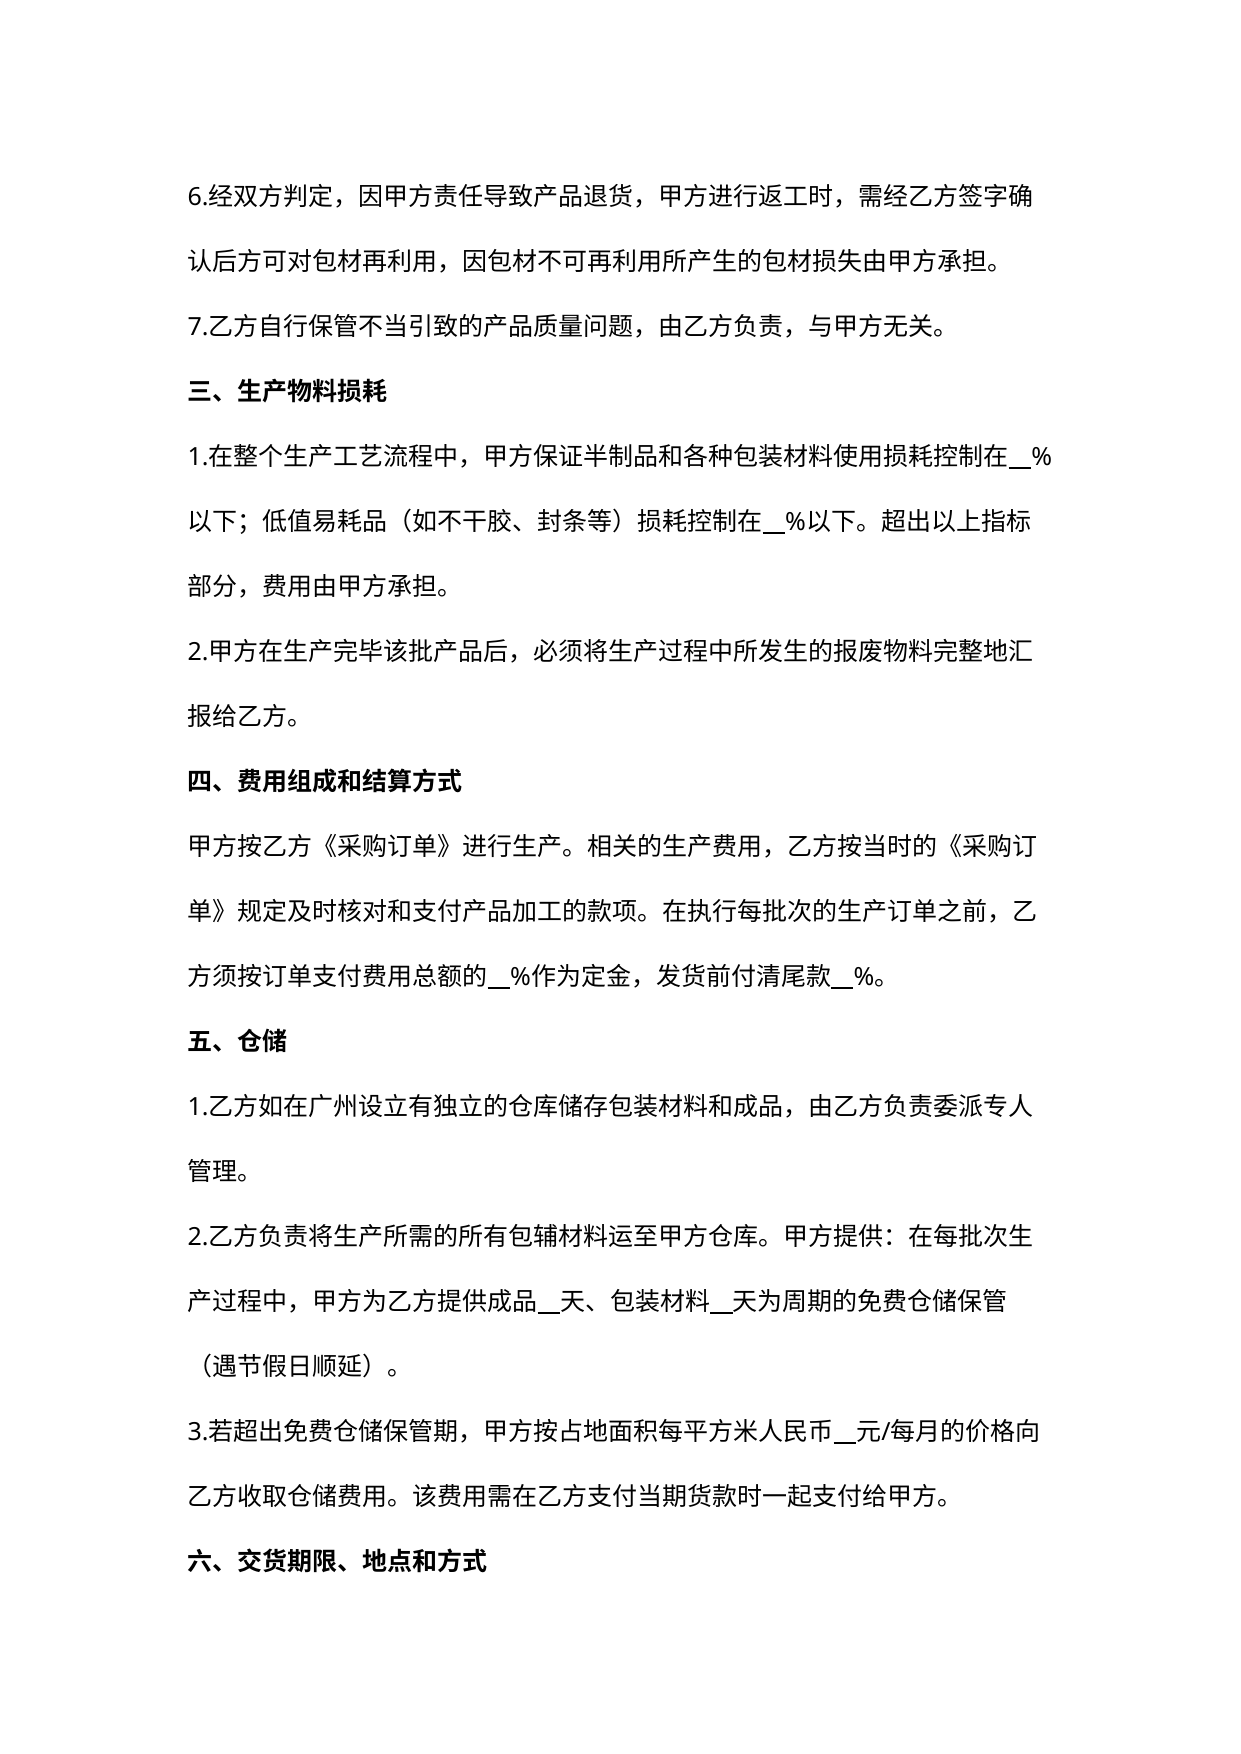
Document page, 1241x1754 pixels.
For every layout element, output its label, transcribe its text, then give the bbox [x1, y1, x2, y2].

text 6.经双方判定，因甲方责任导致产品退货，甲方进行返工时，需经乙方签字确认后方可对包材再利用，因包材不可再利用所产生的包材损失由甲方承担。 [187, 162, 1053, 292]
subtitle 五、仓储 [187, 1007, 1053, 1072]
text 2.甲方在生产完毕该批产品后，必须将生产过程中所发生的报废物料完整地汇报给乙方。 [187, 617, 1053, 747]
subtitle 四、费用组成和结算方式 [187, 747, 1053, 812]
text 1.在整个生产工艺流程中，甲方保证半制品和各种包装材料使用损耗控制在 %以下；低值易耗品（如不干胶、封条等）损耗控制在 %以下。超出以上指标部分，费用由甲方承担。 [187, 422, 1053, 617]
text 3.若超出免费仓储保管期，甲方按占地面积每平方米人民币 元/每月的价格向乙方收取仓储费用。该费用需在乙方支付当期货款时一起支付给甲方。 [187, 1397, 1053, 1527]
subtitle 六、交货期限、地点和方式 [187, 1527, 1053, 1592]
text 1.乙方如在广州设立有独立的仓库储存包装材料和成品，由乙方负责委派专人管理。 [187, 1072, 1053, 1202]
text 7.乙方自行保管不当引致的产品质量问题，由乙方负责，与甲方无关。 [187, 292, 1053, 357]
text 2.乙方负责将生产所需的所有包辅材料运至甲方仓库。甲方提供：在每批次生产过程中，甲方为乙方提供成品 天、包装材料 天为周期的免费仓储保管（遇节假日顺延）。 [187, 1202, 1053, 1397]
subtitle 三、生产物料损耗 [187, 357, 1053, 422]
text 甲方按乙方《采购订单》进行生产。相关的生产费用，乙方按当时的《采购订单》规定及时核对和支付产品加工的款项。在执行每批次的生产订单之前，乙方须按订单支付费用总额的 %作为定金，发货前付清尾款 %。 [187, 812, 1053, 1007]
